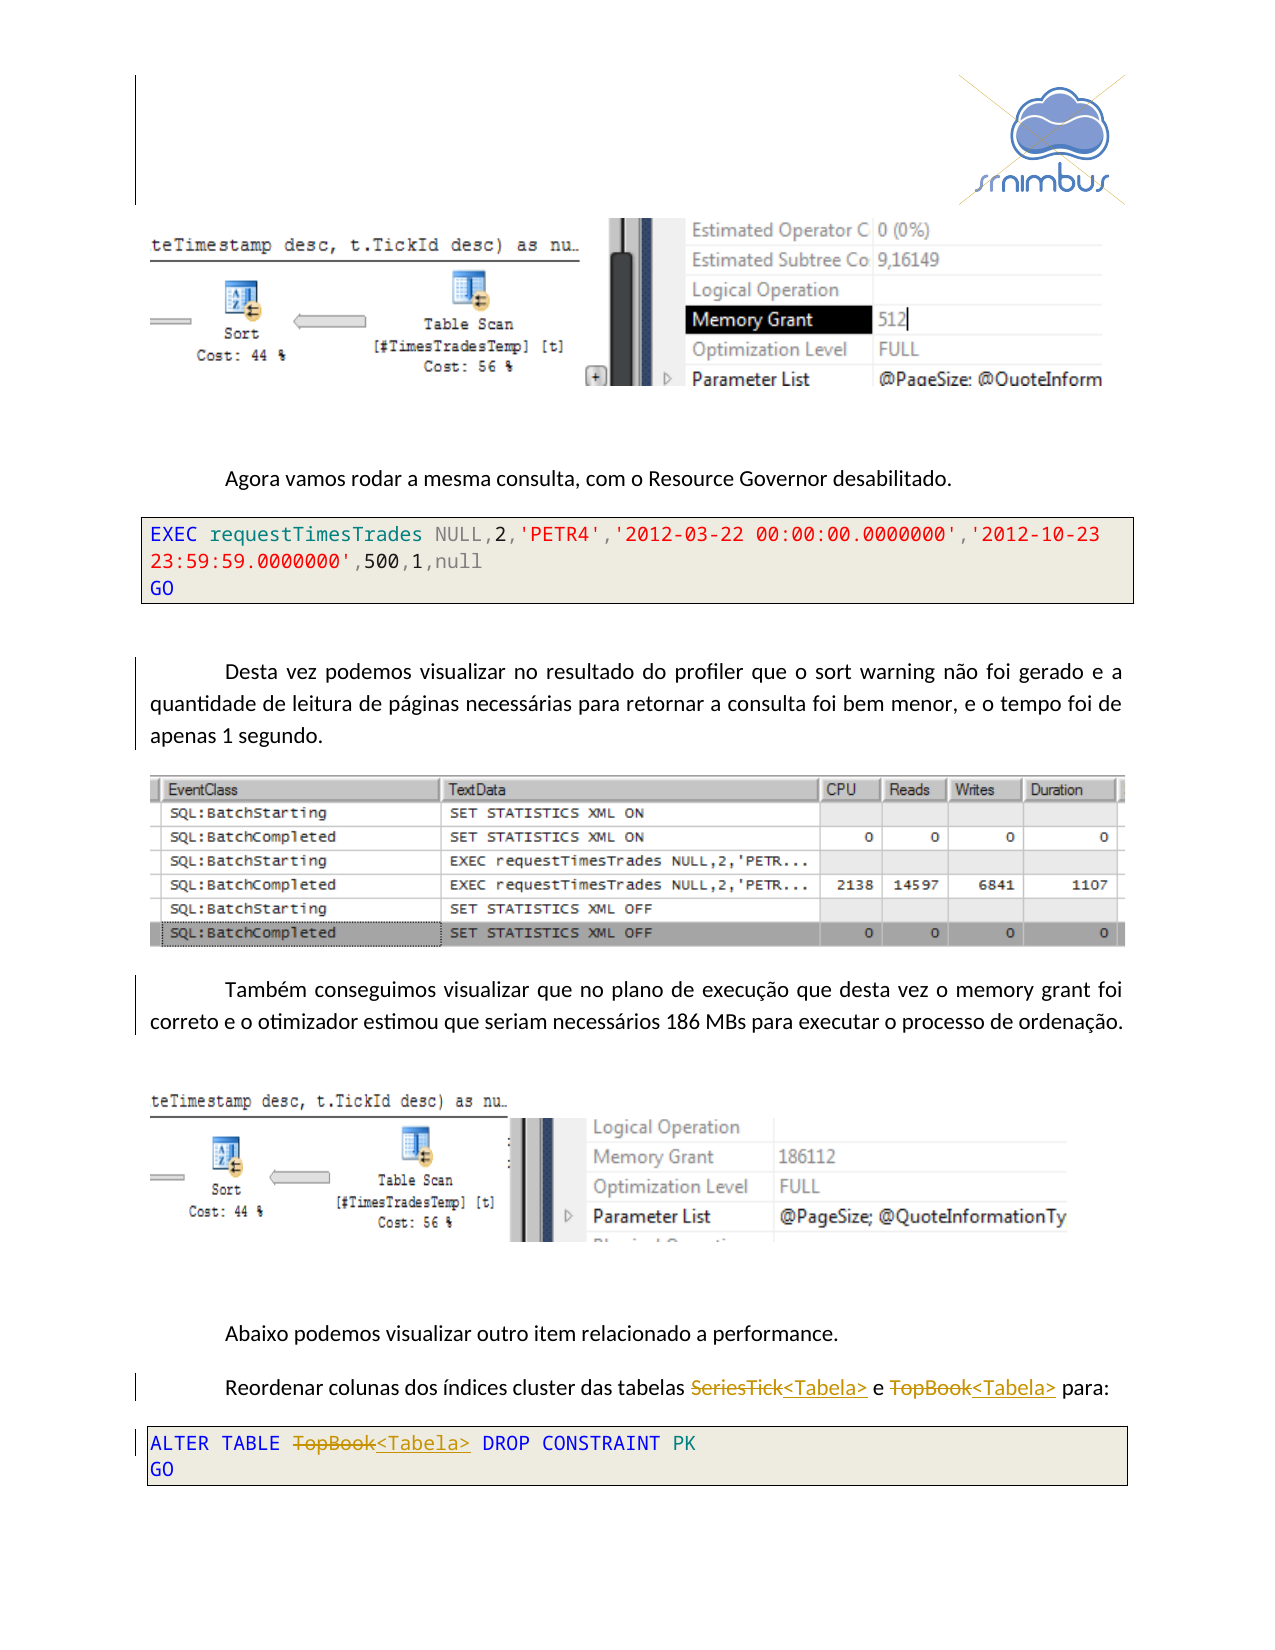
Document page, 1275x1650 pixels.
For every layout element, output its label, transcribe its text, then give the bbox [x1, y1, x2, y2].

text GO [148, 1453, 1127, 1485]
picture [150, 774, 1125, 951]
picture [585, 218, 1103, 386]
text Reordenar colunas dos índices cluster das tabelas e para: [150, 1373, 1125, 1401]
picture [150, 1060, 1068, 1242]
text GO [142, 571, 1133, 603]
picture [150, 204, 580, 386]
picture [958, 76, 1040, 204]
text ALTER TABLE DROP CONSTRAINT PK [148, 1427, 1127, 1453]
picture [1044, 76, 1125, 203]
text Também conseguimos visualizar que no plano de execução que desta vez o memory grant foi correto e o otimizador estimou que seriam necessários 186 MBs para executar o processo de ordenação. [150, 975, 1125, 1035]
text EXEC requestTimesTrades NULL,2,'PETR4','2012-03-22 00:00:00.0000000','2012-10-23 23:59:59.0000000',500,1,null [142, 518, 1133, 571]
picture [961, 75, 1123, 138]
text Agora vamos rodar a mesma consulta, com o Resource Governor desabilitado. [150, 464, 1125, 492]
text Abaixo podemos visualizar outro item relacionado a performance. [150, 1319, 1125, 1348]
text Desta vez podemos visualizar no resultado do profiler que o sort warning não foi gerado e a quantidade de leitura de páginas necessárias para retornar a consulta foi bem menor, e o tempo foi de apenas 1 segundo. [150, 657, 1125, 749]
picture [960, 141, 1124, 205]
